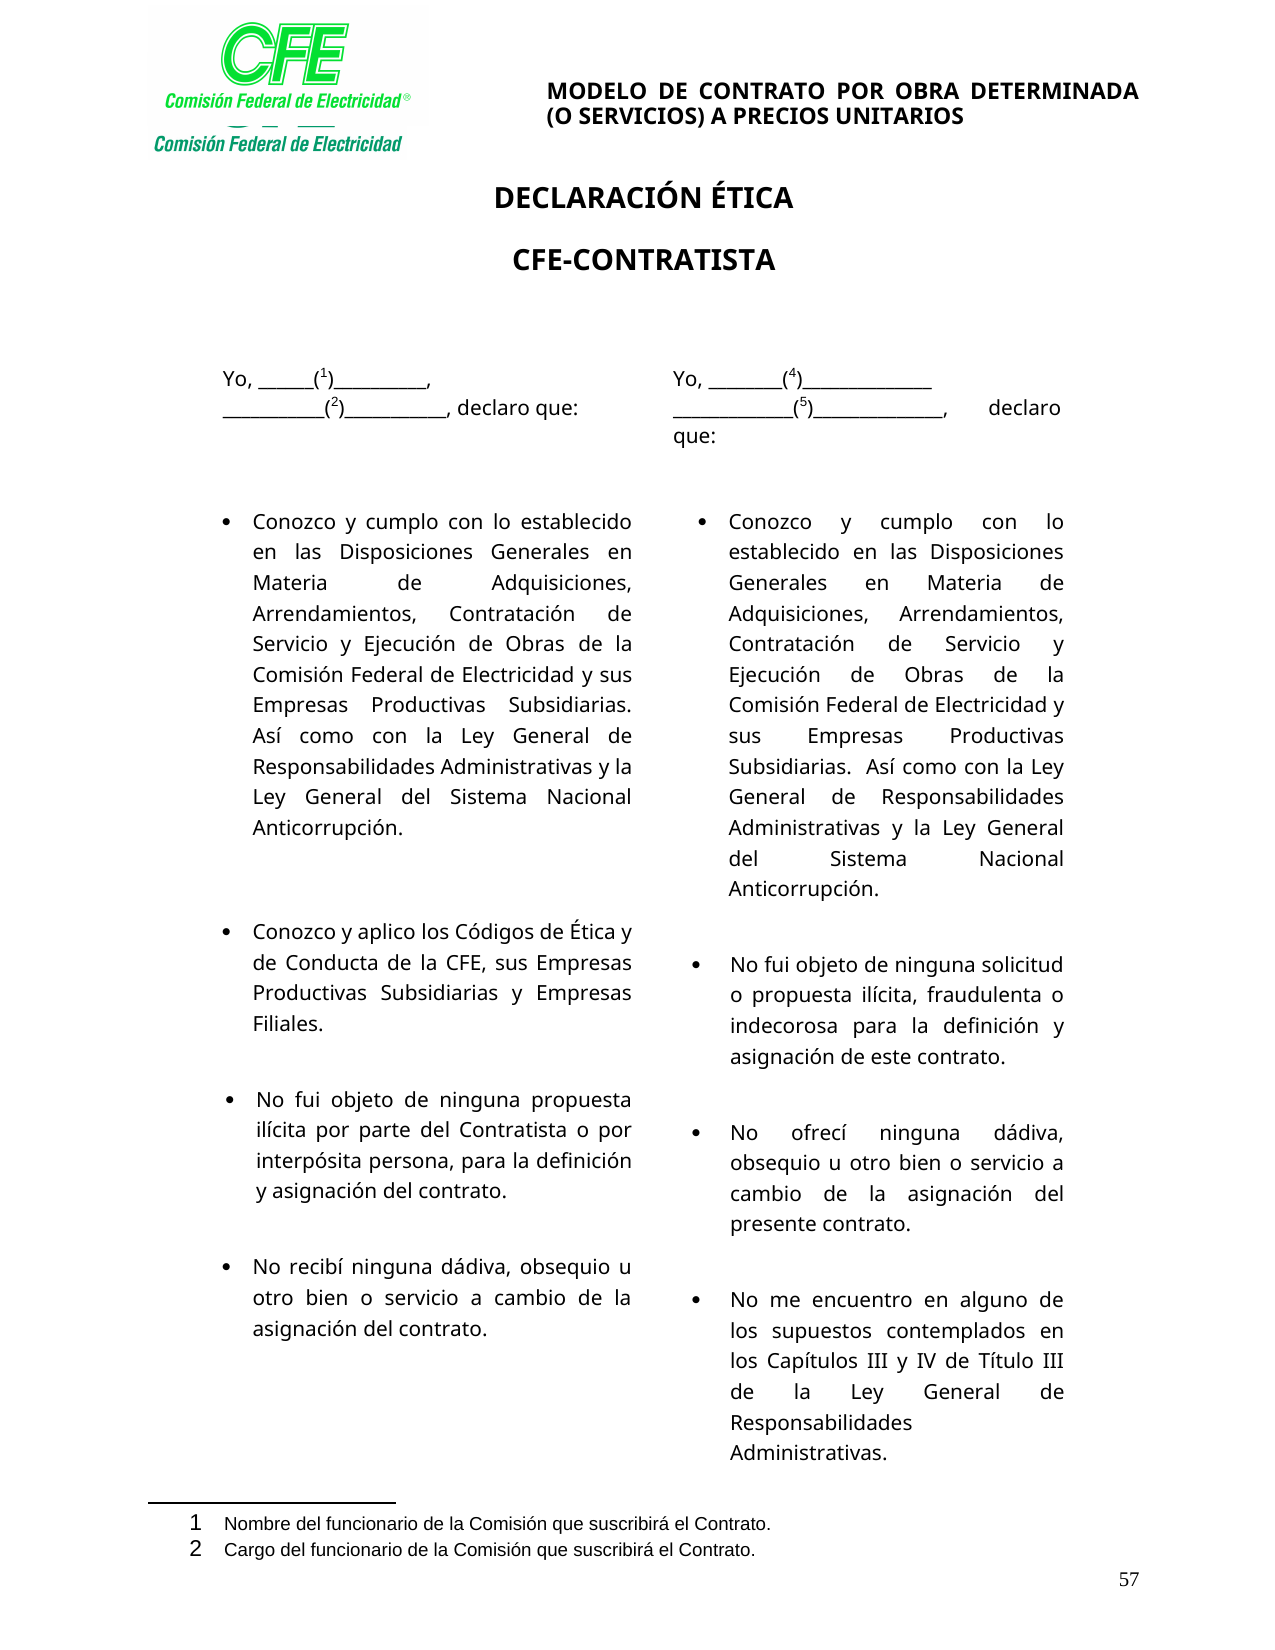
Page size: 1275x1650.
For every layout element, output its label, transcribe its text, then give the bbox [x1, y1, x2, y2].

text DECLARACIÓN ÉTICA [148, 177, 1139, 217]
picture [147, 5, 429, 160]
text CFE-CONTRATISTA [148, 239, 1139, 279]
